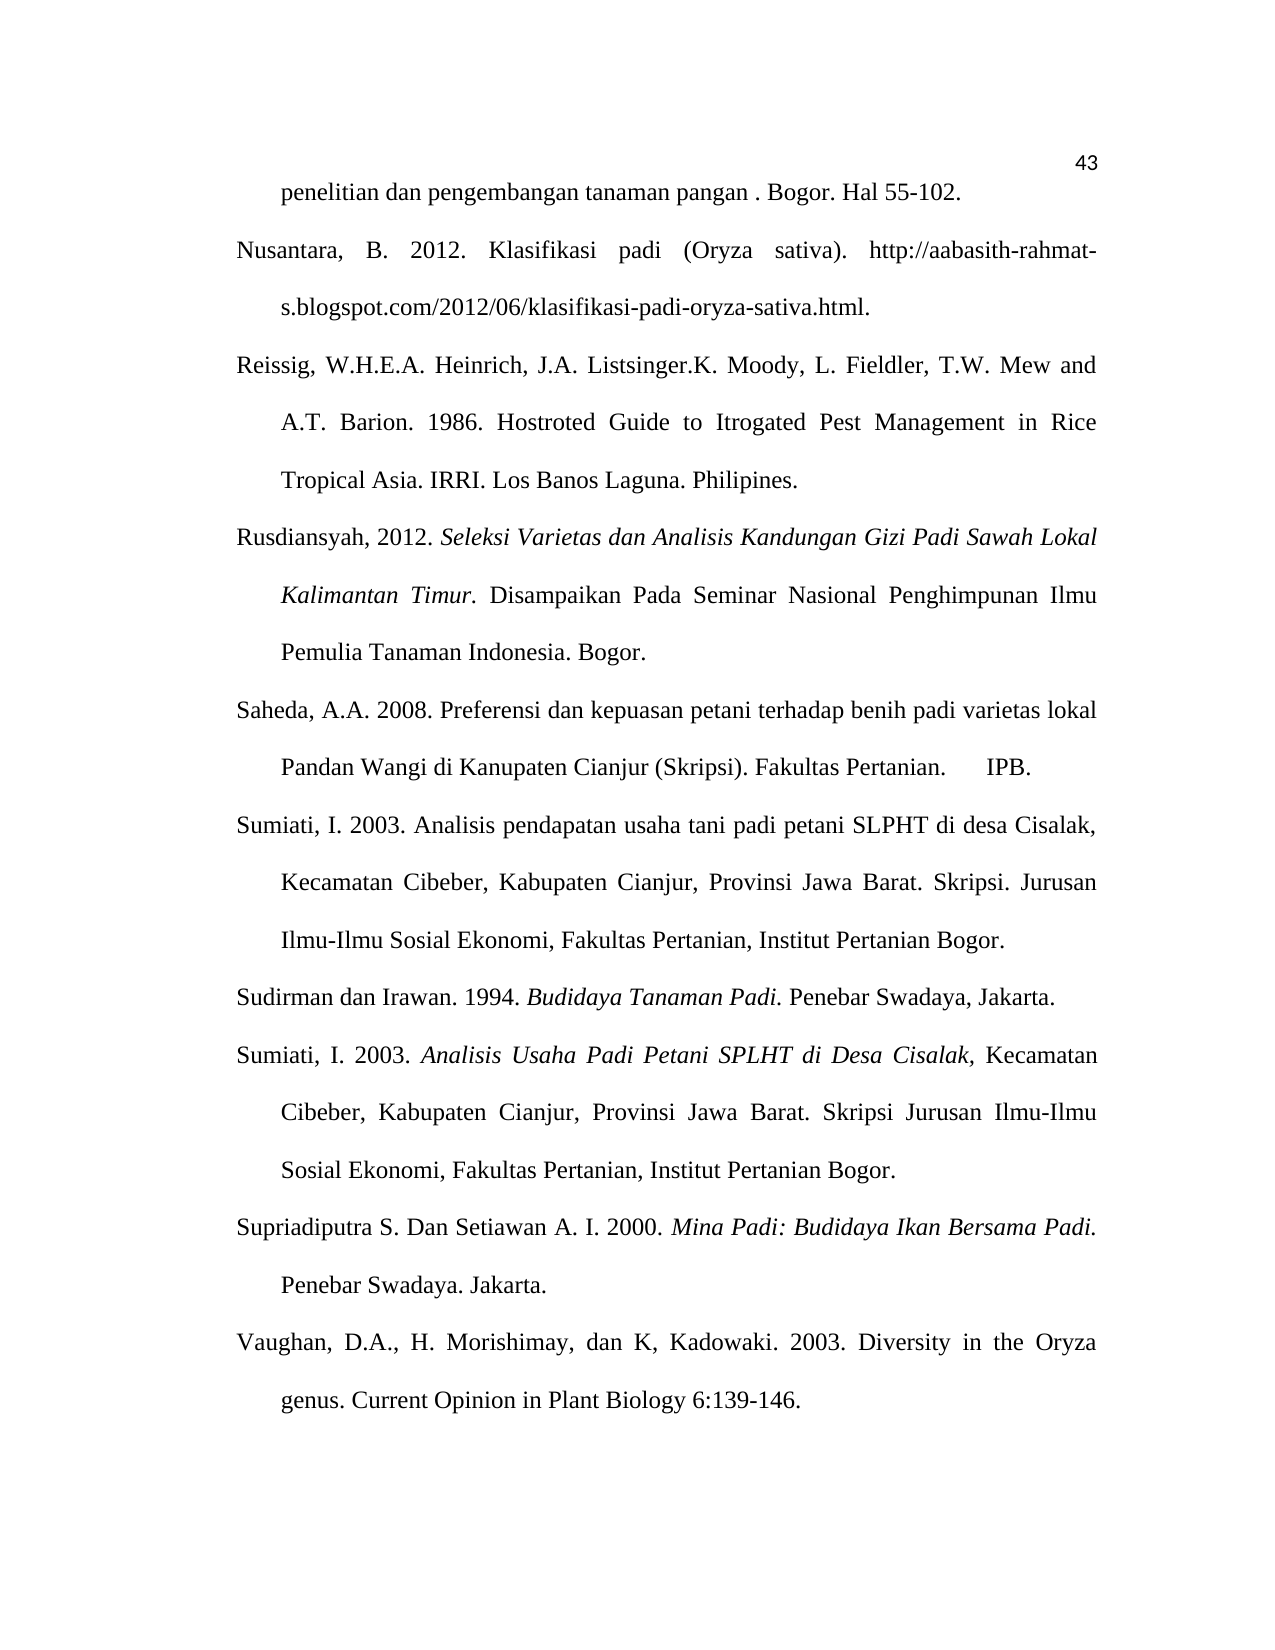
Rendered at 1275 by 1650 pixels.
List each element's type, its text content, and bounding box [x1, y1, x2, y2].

text Rusdiansyah, 2012. Seleksi Varietas dan Analisis Kandungan Gizi Padi Sawah Lokal Kalimantan Timur. Disampaikan Pada Seminar Nasional Penghimpunan Ilmu Pemulia Tanaman Indonesia. Bogor. [236, 522, 1098, 666]
text Saheda, A.A. 2008. Preferensi dan kepuasan petani terhadap benih padi varietas lokal Pandan Wangi di Kanupaten Cianjur (Skripsi). Fakultas Pertanian. IPB. [236, 695, 1098, 781]
text Nusantara, B. 2012. Klasifikasi padi (Oryza sativa). http://aabasith-rahmat-s.blogspot.com/2012/06/klasifikasi-padi-oryza-sativa.html. [236, 235, 1098, 321]
text Vaughan, D.A., H. Morishimay, dan K, Kadowaki. 2003. Diversity in the Oryza genus. Current Opinion in Plant Biology 6:139-146. [236, 1327, 1098, 1413]
text Sumiati, I. 2003. Analisis Usaha Padi Petani SPLHT di Desa Cisalak, Kecamatan Cibeber, Kabupaten Cianjur, Provinsi Jawa Barat. Skripsi Jurusan Ilmu-Ilmu Sosial Ekonomi, Fakultas Pertanian, Institut Pertanian Bogor. [236, 1040, 1098, 1183]
text Sumiati, I. 2003. Analisis pendapatan usaha tani padi petani SLPHT di desa Cisalak, Kecamatan Cibeber, Kabupaten Cianjur, Provinsi Jawa Barat. Skripsi. Jurusan Ilmu-Ilmu Sosial Ekonomi, Fakultas Pertanian, Institut Pertanian Bogor. [236, 810, 1098, 953]
text Sudirman dan Irawan. 1994. Budidaya Tanaman Padi. Penebar Swadaya, Jakarta. [236, 982, 1098, 1011]
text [236, 177, 1098, 206]
text Reissig, W.H.E.A. Heinrich, J.A. Listsinger.K. Moody, L. Fieldler, T.W. Mew and A.T. Barion. 1986. Hostroted Guide to Itrogated Pest Management in Rice Tropical Asia. IRRI. Los Banos Laguna. Philipines. [236, 350, 1098, 493]
text Supriadiputra S. Dan Setiawan A. I. 2000. Mina Padi: Budidaya Ikan Bersama Padi. Penebar Swadaya. Jakarta. [236, 1212, 1098, 1298]
